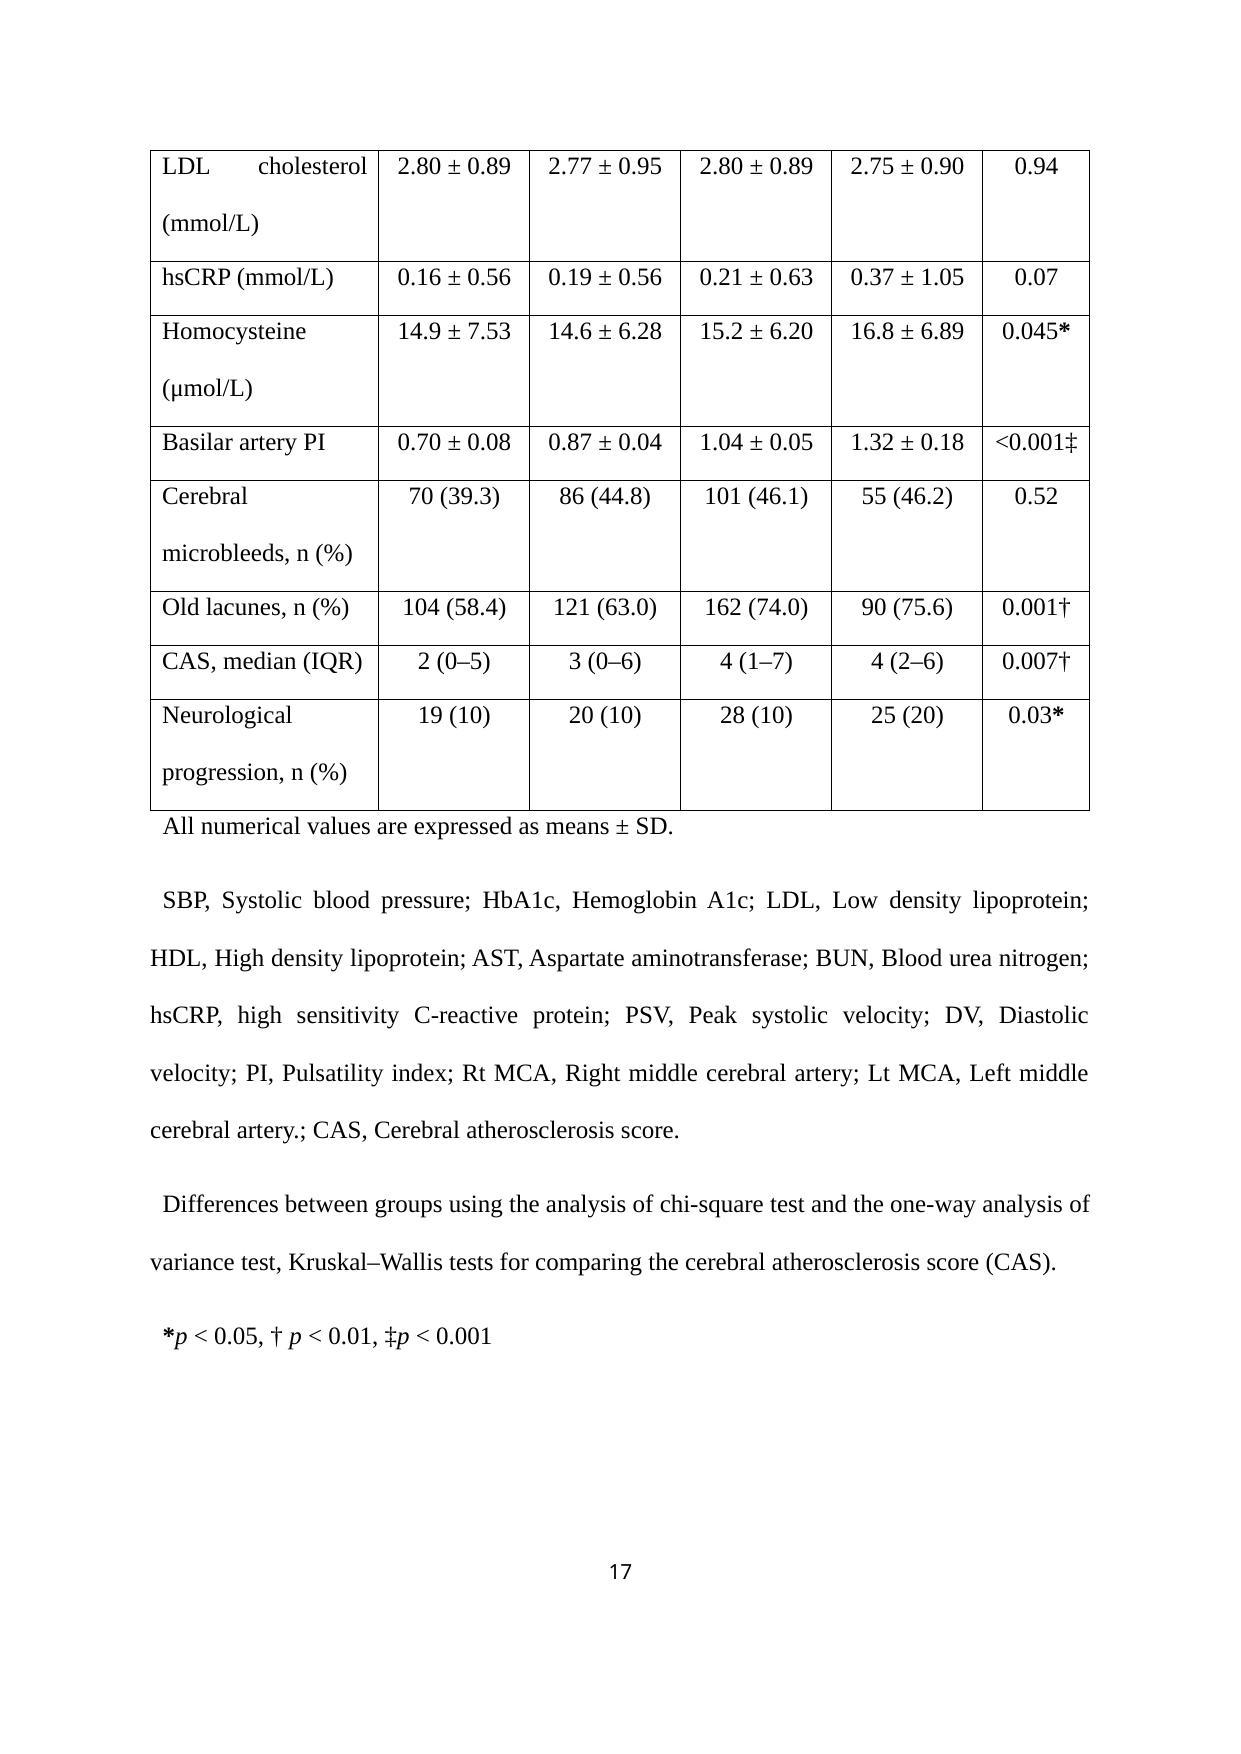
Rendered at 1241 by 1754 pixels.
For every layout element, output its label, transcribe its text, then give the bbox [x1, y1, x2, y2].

table_cell 2.80 ± 0.89 [379, 151, 529, 261]
table_cell 0.37 ± 1.05 [832, 262, 982, 315]
table_cell 0.21 ± 0.63 [681, 262, 831, 315]
table_cell 90 (75.6) [832, 592, 982, 645]
text All numerical values are expressed as means ± SD. [150, 811, 1090, 840]
table_cell 4 (2–6) [832, 646, 982, 699]
table_cell 0.007† [983, 646, 1089, 699]
table_cell 162 (74.0) [681, 592, 831, 645]
table_cell 16.8 ± 6.89 [832, 316, 982, 426]
text Differences between groups using the analysis of chi-square test and the one-way analysis of variance test, Kruskal–Wallis tests for comparing the cerebral atherosclerosis score (CAS). [150, 1189, 1090, 1276]
table_cell 3 (0–6) [530, 646, 680, 699]
table_cell 2.75 ± 0.90 [832, 151, 982, 261]
table_cell 20 (10) [530, 700, 680, 810]
table_cell 86 (44.8) [530, 481, 680, 591]
table_cell 70 (39.3) [379, 481, 529, 591]
table_cell 0.52 [983, 481, 1089, 591]
table_cell 121 (63.0) [530, 592, 680, 645]
table_cell 15.2 ± 6.20 [681, 316, 831, 426]
table_cell 14.6 ± 6.28 [530, 316, 680, 426]
table_cell 25 (20) [832, 700, 982, 810]
table_cell LDL cholesterol (mmol/L) [151, 151, 378, 261]
text SBP, Systolic blood pressure; HbA1c, Hemoglobin A1c; LDL, Low density lipoprotein; HDL, High density lipoprotein; AST, Aspartate aminotransferase; BUN, Blood urea nitrogen; hsCRP, high sensitivity C-reactive protein; PSV, Peak systolic velocity; DV, Diastolic velocity; PI, Pulsatility index; Rt MCA, Right middle cerebral artery; Lt MCA, Left middle cerebral artery.; CAS, Cerebral atherosclerosis score. [150, 885, 1090, 1144]
table_cell 1.04 ± 0.05 [681, 427, 831, 480]
table_cell Cerebral microbleeds, n (%) [151, 481, 378, 591]
text *p < 0.05, † p < 0.01, ‡p < 0.001 [150, 1321, 1090, 1350]
table_cell 0.87 ± 0.04 [530, 427, 680, 480]
table_cell 104 (58.4) [379, 592, 529, 645]
table_cell 2 (0–5) [379, 646, 529, 699]
table_cell 4 (1–7) [681, 646, 831, 699]
table_cell 19 (10) [379, 700, 529, 810]
table_cell 0.94 [983, 151, 1089, 261]
table_cell 0.70 ± 0.08 [379, 427, 529, 480]
table_cell hsCRP (mmol/L) [151, 262, 378, 315]
table_cell Basilar artery PI [151, 427, 378, 480]
table_cell 101 (46.1) [681, 481, 831, 591]
table_cell 2.80 ± 0.89 [681, 151, 831, 261]
table_cell Homocysteine (μmol/L) [151, 316, 378, 426]
table_cell 0.16 ± 0.56 [379, 262, 529, 315]
table_cell 0.03* [983, 700, 1089, 810]
table_cell 0.19 ± 0.56 [530, 262, 680, 315]
table_cell 0.001† [983, 592, 1089, 645]
table_cell Old lacunes, n (%) [151, 592, 378, 645]
table_cell Neurological progression, n (%) [151, 700, 378, 810]
table_cell 28 (10) [681, 700, 831, 810]
table_cell 0.045* [983, 316, 1089, 426]
table_cell 0.07 [983, 262, 1089, 315]
table_cell <0.001‡ [983, 427, 1089, 480]
table_cell 2.77 ± 0.95 [530, 151, 680, 261]
table_cell CAS, median (IQR) [151, 646, 378, 699]
table_cell 14.9 ± 7.53 [379, 316, 529, 426]
table_cell 55 (46.2) [832, 481, 982, 591]
table_cell 1.32 ± 0.18 [832, 427, 982, 480]
